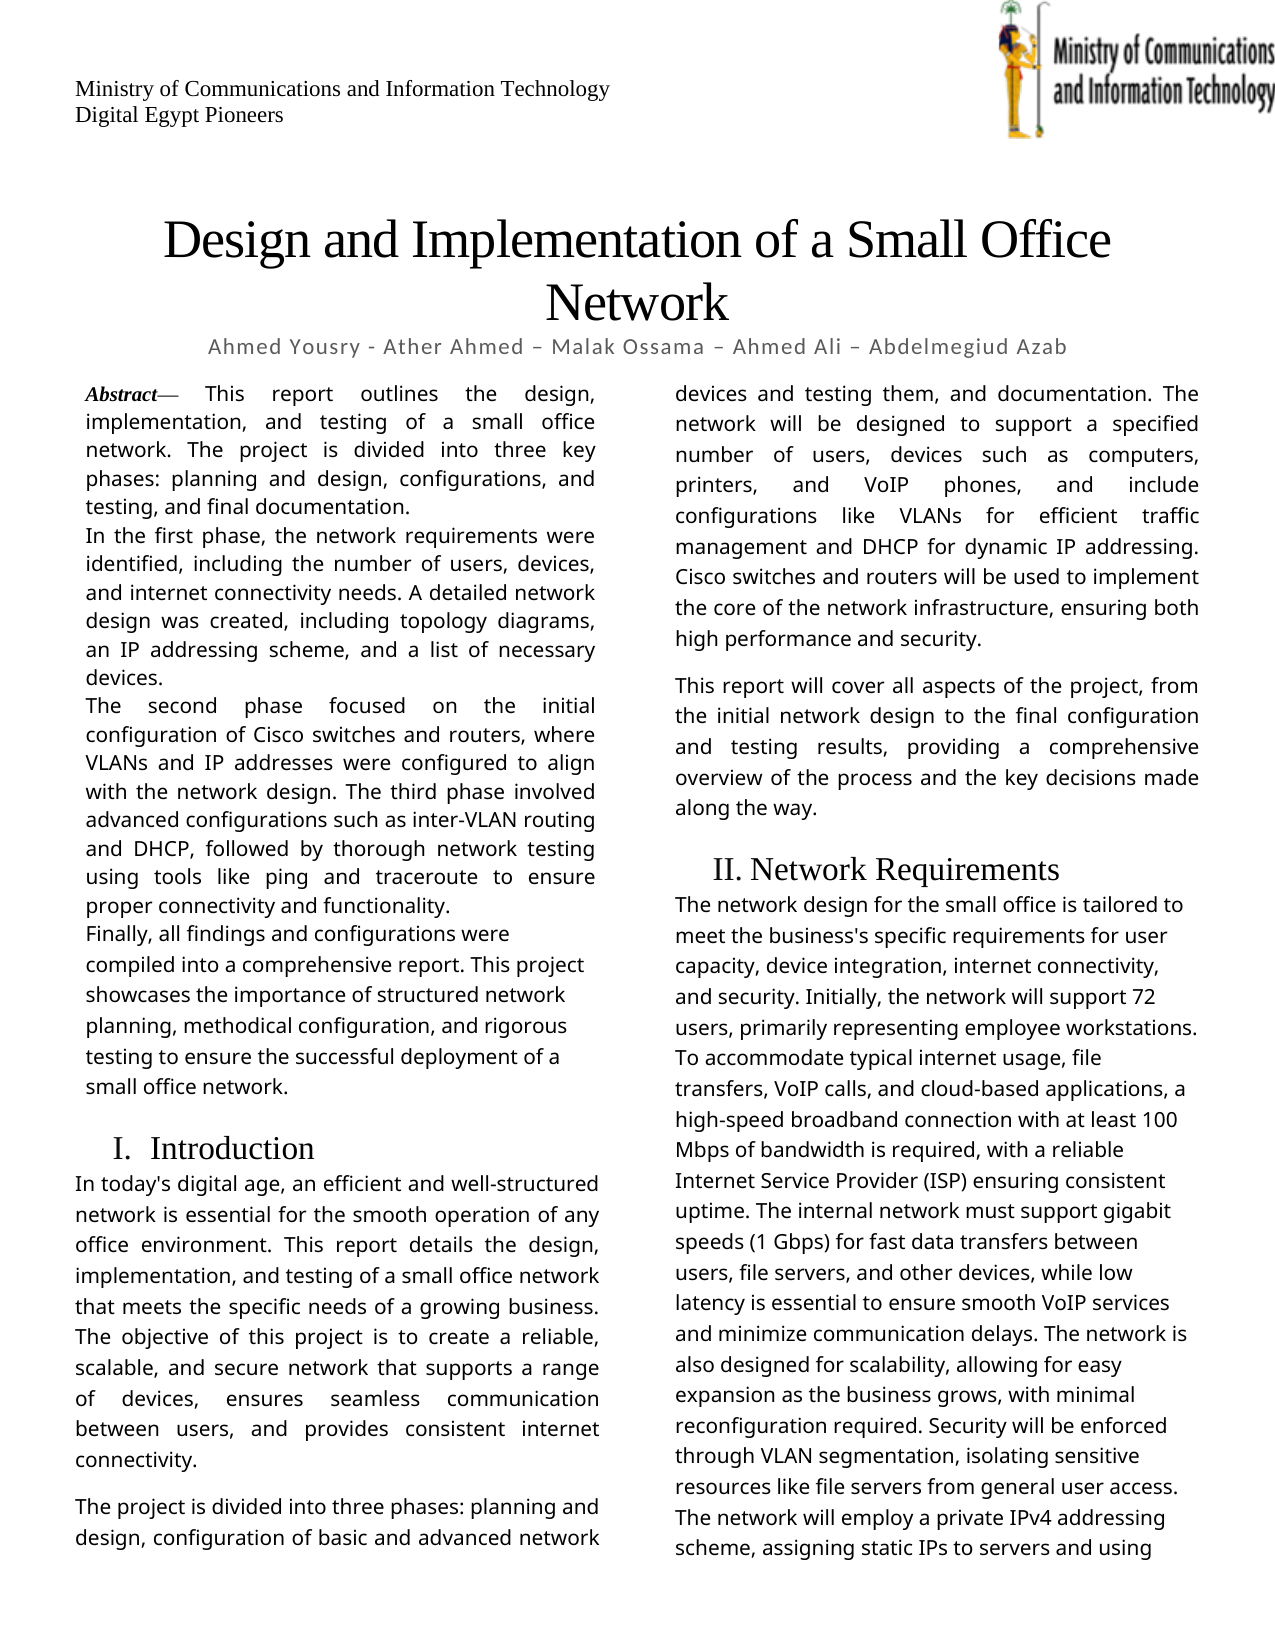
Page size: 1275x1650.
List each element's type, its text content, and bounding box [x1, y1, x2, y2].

text This report will cover all aspects of the project, from the initial network design to the final configuration and testing results, providing a comprehensive overview of the process and the key decisions made along the way. [675, 671, 1200, 822]
picture [998, 0, 1275, 139]
subtitle Ahmed Yousry - Ather Ahmed – Malak Ossama – Ahmed Ali – Abdelmegiud Azab [75, 332, 1200, 360]
text Finally, all findings and configurations were compiled into a comprehensive report. This project showcases the importance of structured network planning, methodical configuration, and rigorous testing to ensure the successful deployment of a small office network. [85, 919, 596, 1101]
text In the first phase, the network requirements were identified, including the number of users, devices, and internet connectivity needs. A detailed network design was created, including topology diagrams, an IP addressing scheme, and a list of necessary devices. [85, 521, 596, 692]
text The project is divided into three phases: planning and design, configuration of basic and advanced network devices and testing them, and documentation. The network will be designed to support a specified number of users, devices such as computers, printers, and VoIP phones, and include configurations like VLANs for efficient traffic management and DHCP for dynamic IP addressing. Cisco switches and routers will be used to implement the core of the network infrastructure, ensuring both high performance and security. [675, 379, 1200, 652]
subtitle Introduction [112, 1128, 600, 1166]
text In today's digital age, an efficient and well-structured network is essential for the smooth operation of any office environment. This report details the design, implementation, and testing of a small office network that meets the specific needs of a growing business. The objective of this project is to create a reliable, scalable, and secure network that supports a range of devices, ensures seamless communication between users, and provides consistent internet connectivity. [75, 1169, 600, 1473]
subtitle Network Requirements [712, 849, 1200, 887]
title Design and Implementation of a Small Office Network [75, 207, 1200, 332]
text The second phase focused on the initial configuration of Cisco switches and routers, where VLANs and IP addresses were configured to align with the network design. The third phase involved advanced configurations such as inter-VLAN routing and DHCP, followed by thorough network testing using tools like ping and traceroute to ensure proper connectivity and functionality. [85, 692, 596, 919]
text Abstract— This report outlines the design, implementation, and testing of a small office network. The project is divided into three key phases: planning and design, configurations, and testing, and final documentation. [85, 379, 596, 521]
